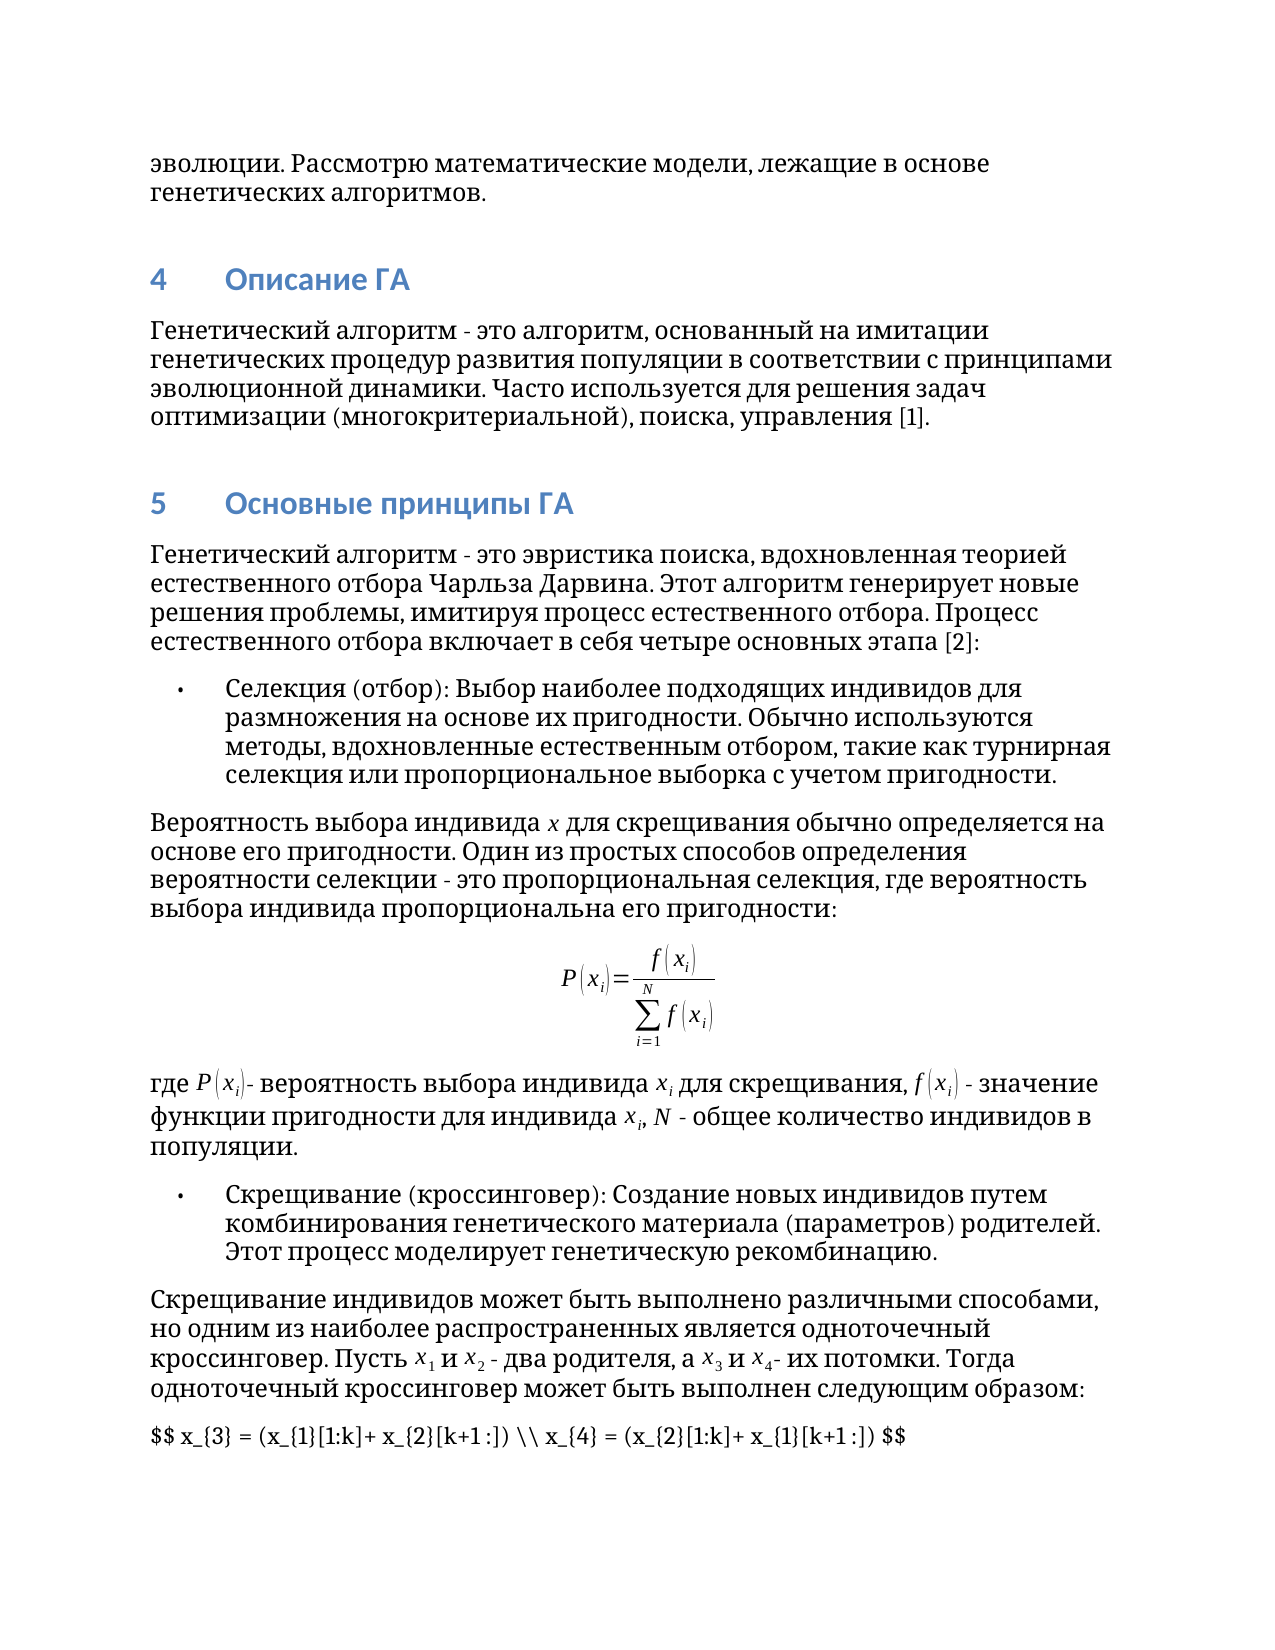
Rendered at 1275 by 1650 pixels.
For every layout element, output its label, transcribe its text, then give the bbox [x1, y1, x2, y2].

subtitle 4 Описание ГА [150, 257, 1125, 298]
list Селекция (отбор): Выбор наиболее подходящих индивидов для размножения на основе их пригодности. Обычно используются методы, вдохновленные естественным отбором, такие как турнирная селекция или пропорциональное выборка с учетом пригодности. [175, 675, 1125, 790]
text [150, 150, 1125, 207]
text Генетический алгоритм - это эвристика поиска, вдохновленная теорией естественного отбора Чарльза Дарвина. Этот алгоритм генерирует новые решения проблемы, имитируя процесс естественного отбора. Процесс естественного отбора включает в себя четыре основных этапа [2]: [150, 541, 1125, 656]
text где - вероятность выбора индивида для скрещивания, - значение функции пригодности для индивида , - общее количество индивидов в популяции. [150, 1067, 1125, 1162]
text Генетический алгоритм - это алгоритм, основанный на имитации генетических процедур развития популяции в соответствии с принципами эволюционной динамики. Часто используется для решения задач оптимизации (многокритериальной), поиска, управления [1]. [150, 317, 1125, 432]
text Скрещивание индивидов может быть выполнено различными способами, но одним из наиболее распространенных является одноточечный кроссинговер. Пусть и - два родителя, а и - их потомки. Тогда одноточечный кроссинговер может быть выполнен следующим образом: [150, 1286, 1125, 1403]
text Вероятность выбора индивида для скрещивания обычно определяется на основе его пригодности. Один из простых способов определения вероятности селекции - это пропорциональная селекция, где вероятность выбора индивида пропорциональна его пригодности: [150, 809, 1125, 924]
list Скрещивание (кроссинговер): Создание новых индивидов путем комбинирования генетического материала (параметров) родителей. Этот процесс моделирует генетическую рекомбинацию. [175, 1181, 1125, 1267]
text $$ x_{3} = (x_{1}[1:k]+ x_{2}[k+1 :]) \\ x_{4} = (x_{2}[1:k]+ x_{1}[k+1 :]) $$ [150, 1422, 1125, 1451]
subtitle 5 Основные принципы ГА [150, 482, 1125, 523]
